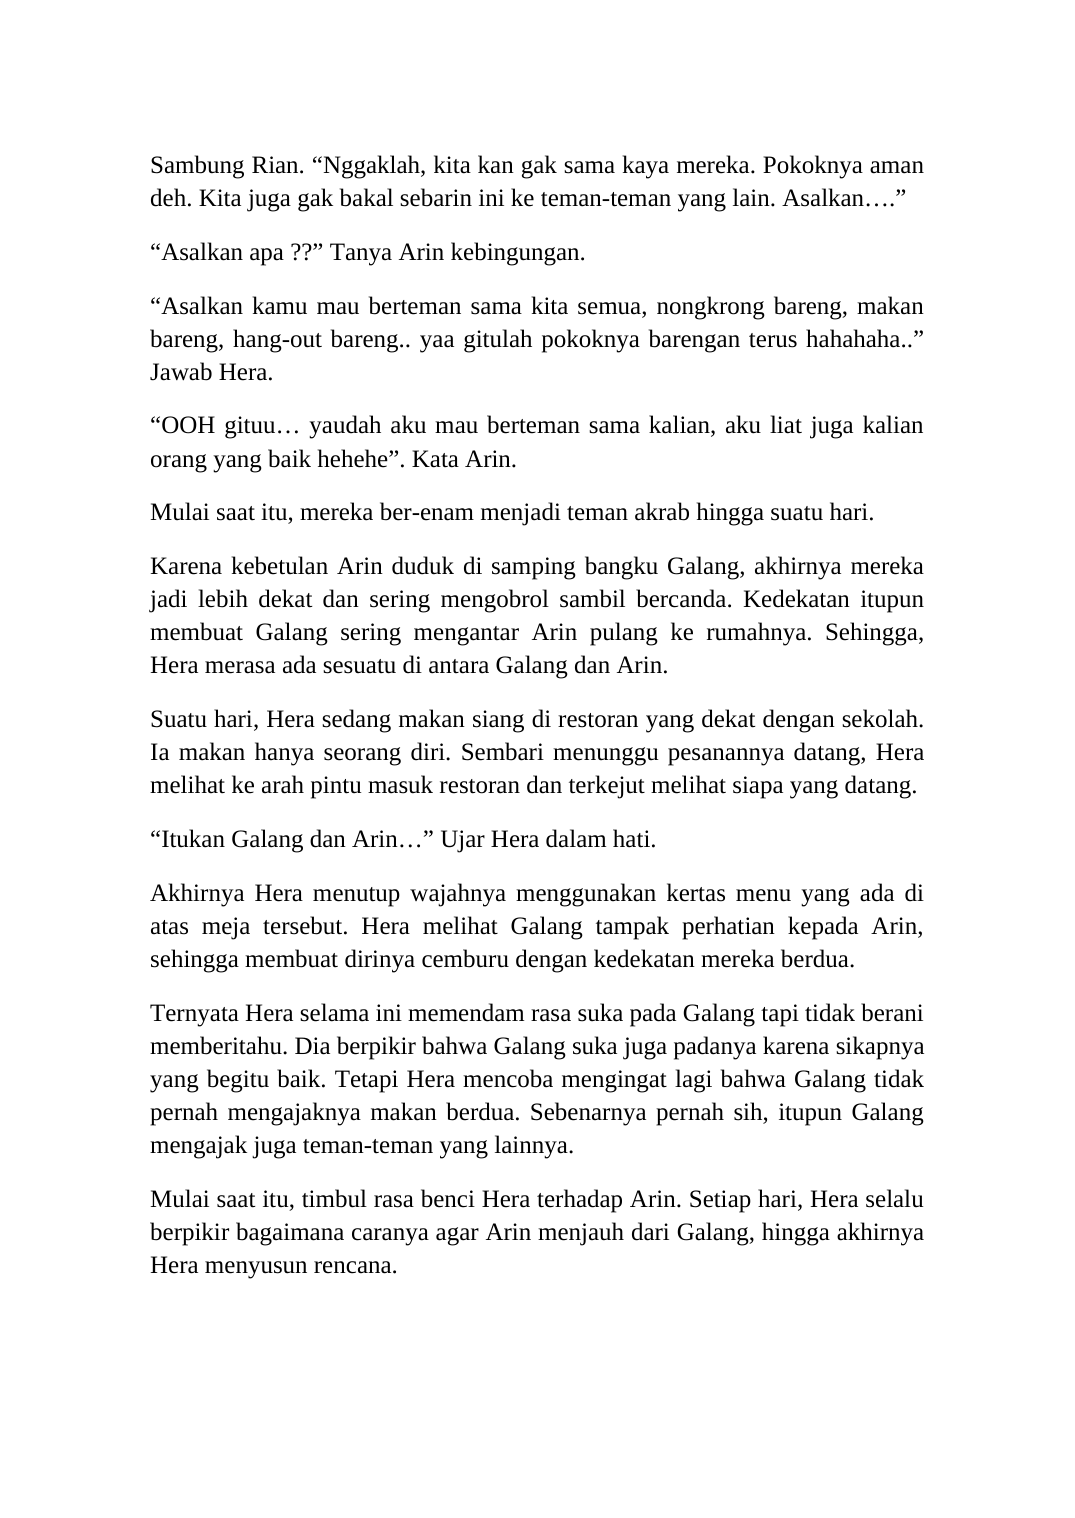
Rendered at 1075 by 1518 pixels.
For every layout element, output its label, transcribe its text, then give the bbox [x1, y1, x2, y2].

text Karena kebetulan Arin duduk di samping bangku Galang, akhirnya mereka jadi lebih dekat dan sering mengobrol sambil bercanda. Kedekatan itupun membuat Galang sering mengantar Arin pulang ke rumahnya. Sehingga, Hera merasa ada sesuatu di antara Galang dan Arin. [150, 551, 925, 679]
text Akhirnya Hera menutup wajahnya menggunakan kertas menu yang ada di atas meja tersebut. Hera melihat Galang tampak perhatian kepada Arin, sehingga membuat dirinya cemburu dengan kedekatan mereka berdua. [150, 878, 925, 973]
text Ternyata Hera selama ini memendam rasa suka pada Galang tapi tidak berani memberitahu. Dia berpikir bahwa Galang suka juga padanya karena sikapnya yang begitu baik. Tetapi Hera mencoba mengingat lagi bahwa Galang tidak pernah mengajaknya makan berdua. Sebenarnya pernah sih, itupun Galang mengajak juga teman-teman yang lainnya. [150, 998, 925, 1159]
text “Asalkan apa ??” Tanya Arin kebingungan. [150, 237, 925, 266]
text “Asalkan kamu mau berteman sama kita semua, nongkrong bareng, makan bareng, hang-out bareng.. yaa gitulah pokoknya barengan terus hahahaha..” Jawab Hera. [150, 291, 925, 386]
text Mulai saat itu, timbul rasa benci Hera terhadap Arin. Setiap hari, Hera selalu berpikir bagaimana caranya agar Arin menjauh dari Galang, hingga akhirnya Hera menyusun rencana. [150, 1184, 925, 1279]
text Suatu hari, Hera sedang makan siang di restoran yang dekat dengan sekolah. Ia makan hanya seorang diri. Sembari menunggu pesanannya datang, Hera melihat ke arah pintu masuk restoran dan terkejut melihat siapa yang datang. [150, 704, 925, 799]
text “OOH gituu… yaudah aku mau berteman sama kalian, aku liat juga kalian orang yang baik hehehe”. Kata Arin. [150, 411, 925, 472]
text Sambung Rian. “Nggaklah, kita kan gak sama kaya mereka. Pokoknya aman deh. Kita juga gak bakal sebarin ini ke teman-teman yang lain. Asalkan….” [150, 150, 925, 212]
text Mulai saat itu, mereka ber-enam menjadi teman akrab hingga suatu hari. [150, 497, 925, 526]
text “Itukan Galang dan Arin…” Ujar Hera dalam hati. [150, 824, 925, 853]
